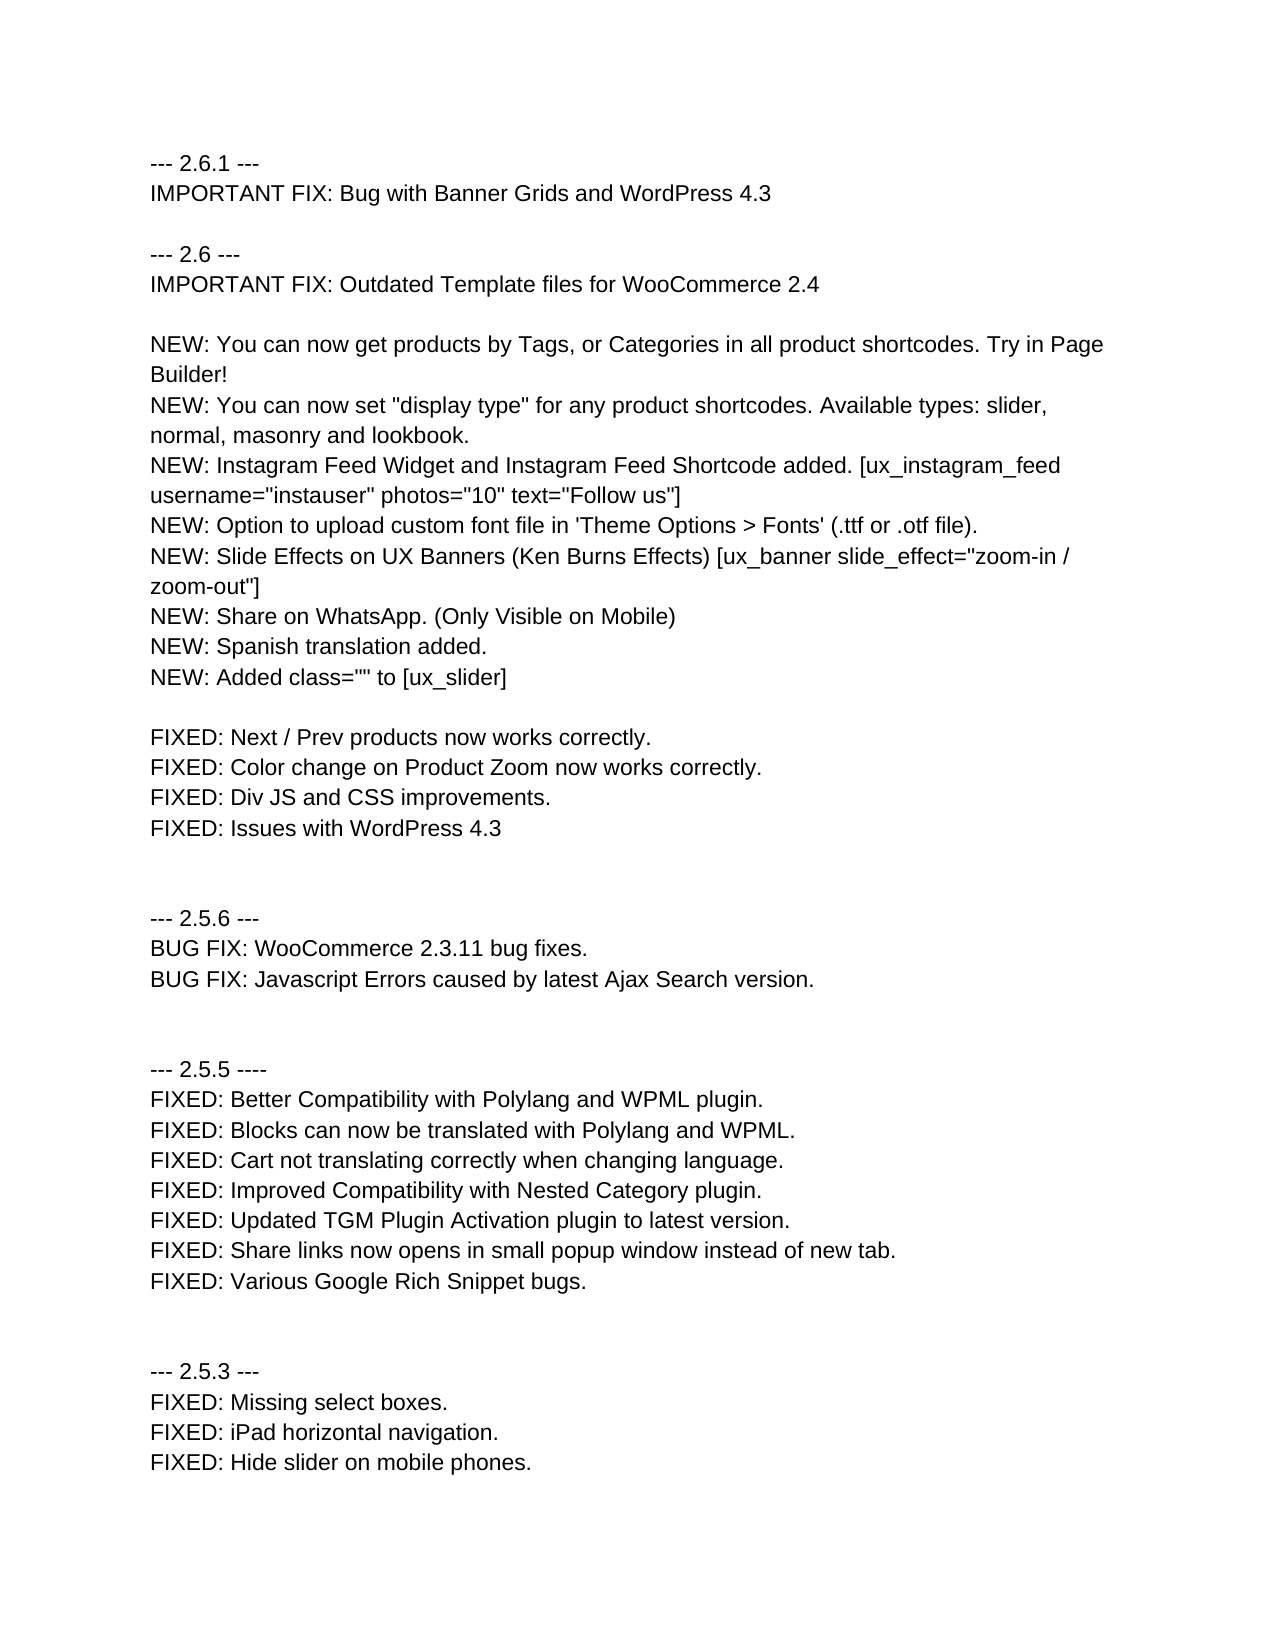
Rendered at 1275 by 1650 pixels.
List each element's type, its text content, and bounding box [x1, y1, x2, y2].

text NEW: Option to upload custom font file in 'Theme Options > Fonts' (.ttf or .otf file). [150, 512, 1125, 539]
text IMPORTANT FIX: Bug with Banner Grids and WordPress 4.3 [150, 180, 1125, 207]
text FIXED: Various Google Rich Snippet bugs. [150, 1268, 1125, 1294]
text --- 2.5.6 --- [150, 905, 1125, 932]
text FIXED: Missing select boxes. [150, 1388, 1125, 1415]
text FIXED: Blocks can now be translated with Polylang and WPML. [150, 1117, 1125, 1143]
text BUG FIX: Javascript Errors caused by latest Ajax Search version. [150, 966, 1125, 992]
text FIXED: Updated TGM Plugin Activation plugin to latest version. [150, 1207, 1125, 1234]
text NEW: Added class="" to [ux_slider] [150, 663, 1125, 690]
text FIXED: Cart not translating correctly when changing language. [150, 1147, 1125, 1173]
text --- 2.6.1 --- [150, 150, 1125, 176]
text NEW: Share on WhatsApp. (Only Visible on Mobile) [150, 603, 1125, 629]
text FIXED: iPad horizontal navigation. [150, 1419, 1125, 1445]
text --- 2.6 --- [150, 241, 1125, 267]
text NEW: Spanish translation added. [150, 633, 1125, 660]
text FIXED: Next / Prev products now works correctly. [150, 724, 1125, 750]
text FIXED: Hide slider on mobile phones. [150, 1449, 1125, 1475]
text BUG FIX: WooCommerce 2.3.11 bug fixes. [150, 935, 1125, 962]
text --- 2.5.3 --- [150, 1358, 1125, 1385]
text NEW: Instagram Feed Widget and Instagram Feed Shortcode added. [ux_instagram_feed username="instauser" photos="10" text="Follow us"] [150, 452, 1125, 509]
text FIXED: Issues with WordPress 4.3 [150, 814, 1125, 841]
text FIXED: Color change on Product Zoom now works correctly. [150, 754, 1125, 781]
text FIXED: Share links now opens in small popup window instead of new tab. [150, 1237, 1125, 1264]
text NEW: Slide Effects on UX Banners (Ken Burns Effects) [ux_banner slide_effect="zoom-in / zoom-out"] [150, 543, 1125, 599]
text NEW: You can now set "display type" for any product shortcodes. Available types: slider, normal, masonry and lookbook. [150, 392, 1125, 448]
text --- 2.5.5 ---- [150, 1056, 1125, 1083]
text FIXED: Improved Compatibility with Nested Category plugin. [150, 1177, 1125, 1203]
text IMPORTANT FIX: Outdated Template files for WooCommerce 2.4 [150, 271, 1125, 297]
text FIXED: Div JS and CSS improvements. [150, 784, 1125, 811]
text FIXED: Better Compatibility with Polylang and WPML plugin. [150, 1086, 1125, 1113]
text NEW: You can now get products by Tags, or Categories in all product shortcodes. Try in Page Builder! [150, 331, 1125, 388]
